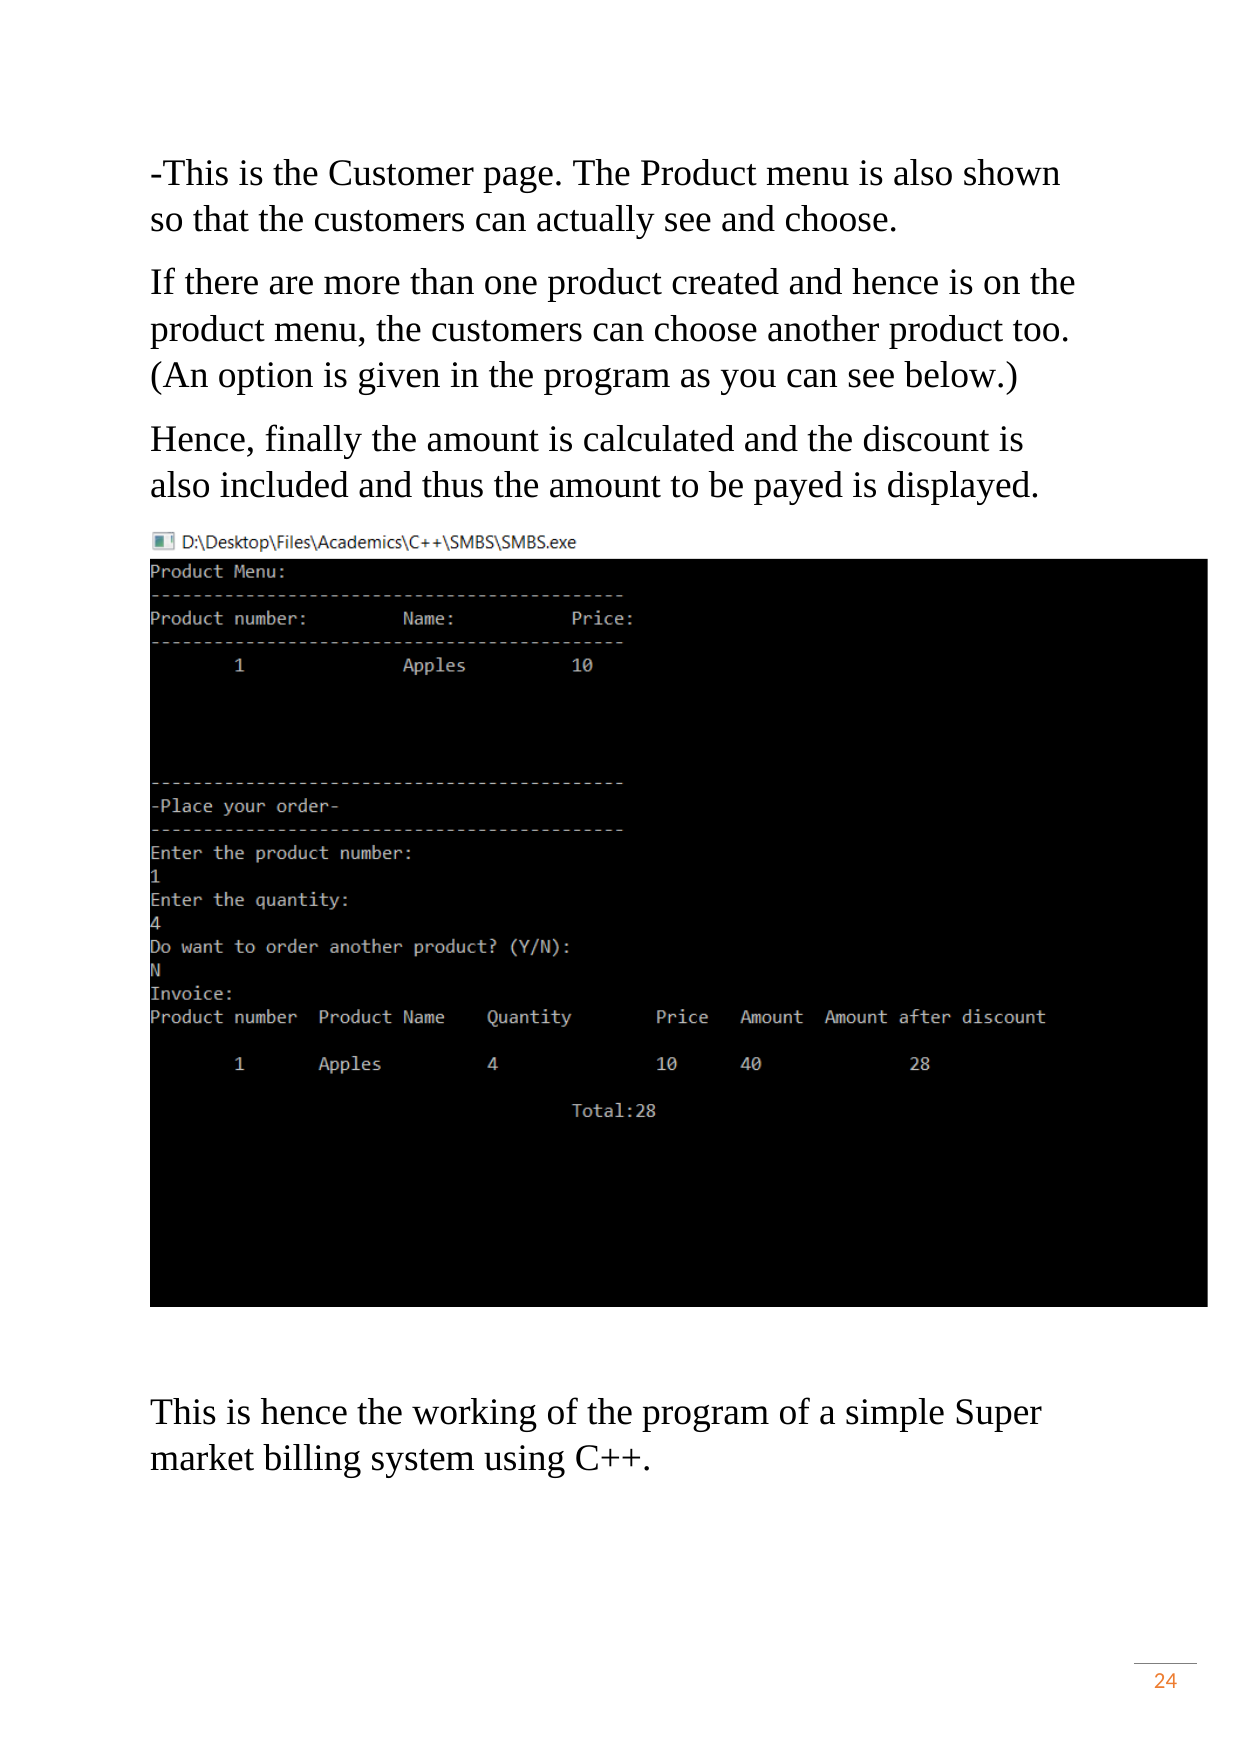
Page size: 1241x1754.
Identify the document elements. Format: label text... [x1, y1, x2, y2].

picture [150, 526, 1208, 1307]
text This is hence the working of the program of a simple Super market billing system using C++. [150, 1389, 1090, 1479]
text Hence, finally the amount is calculated and the discount is also included and thus the amount to be payed is displayed. [150, 416, 1090, 506]
text -This is the Customer page. The Product menu is also shown so that the customers can actually see and choose. [150, 150, 1090, 240]
text If there are more than one product created and hence is on the product menu, the customers can choose another product too. (An option is given in the program as you can see below.) [150, 260, 1090, 396]
